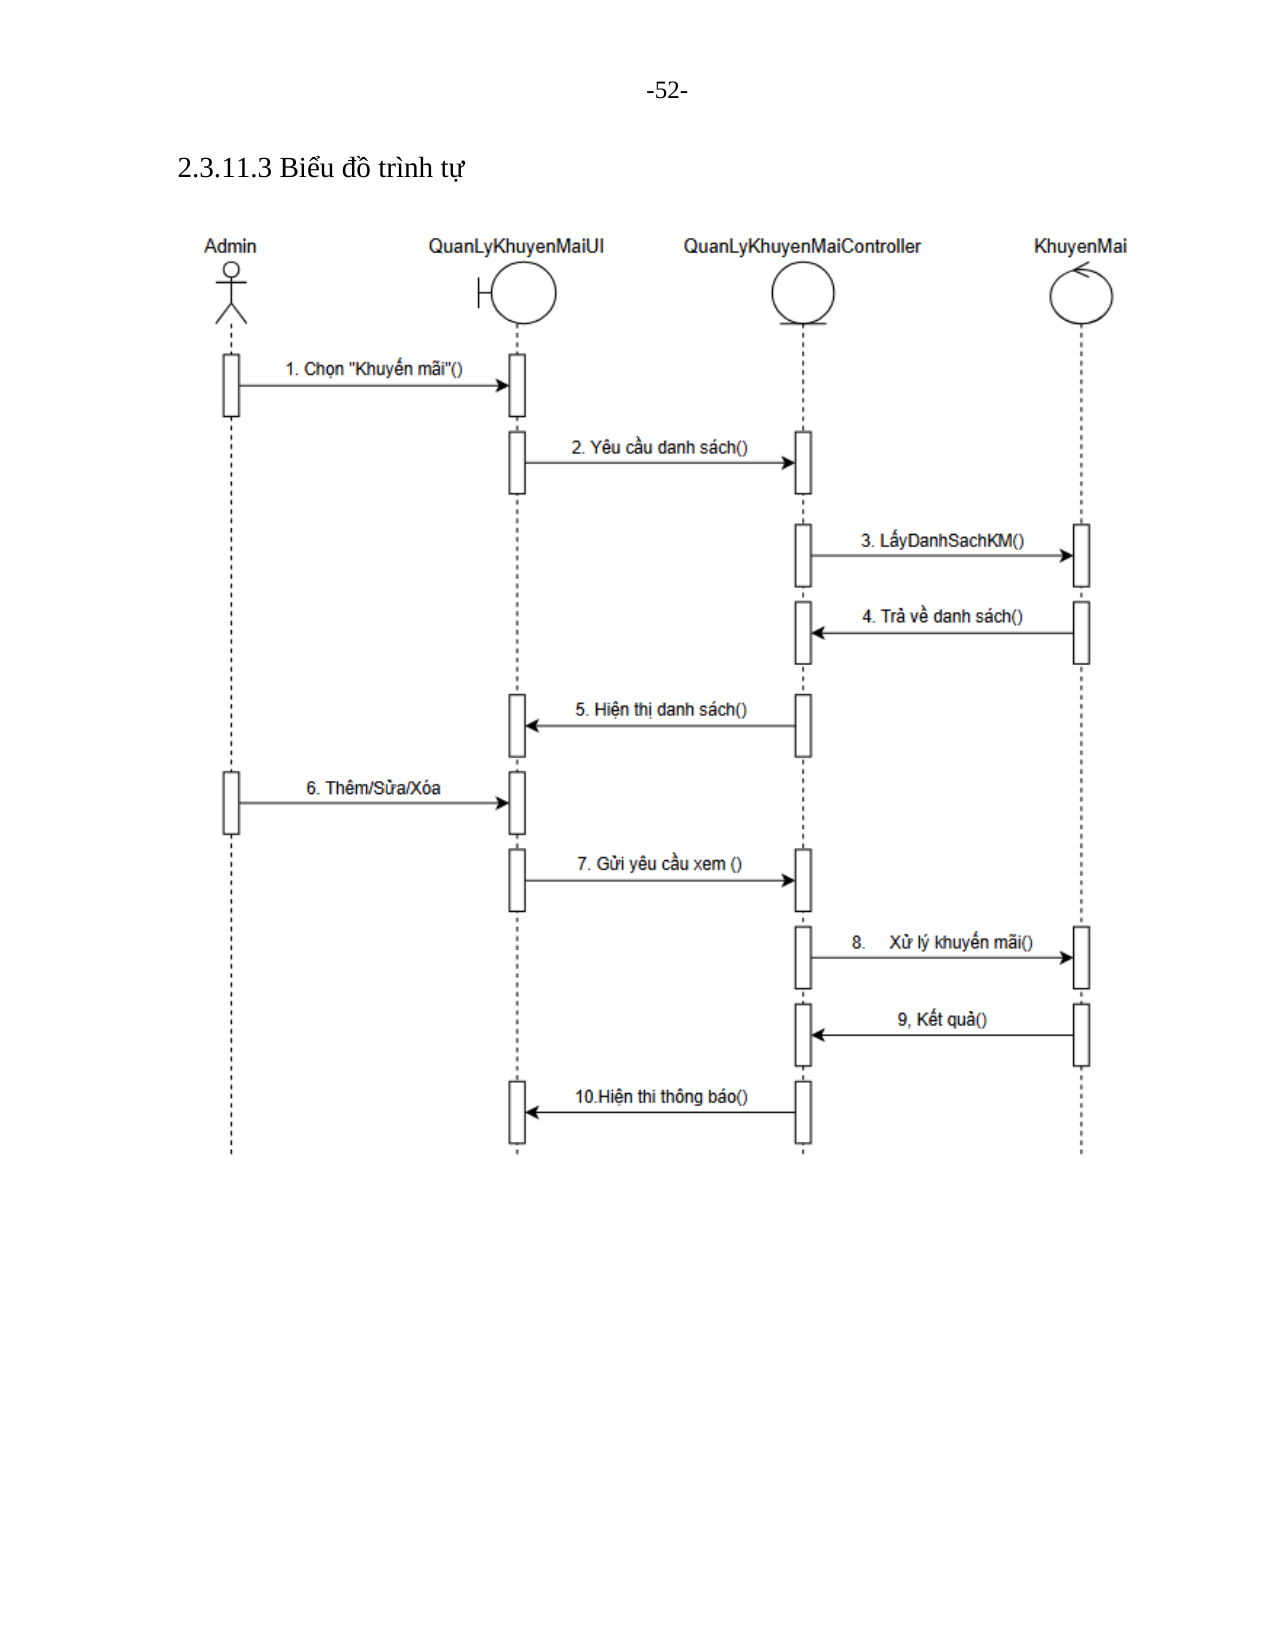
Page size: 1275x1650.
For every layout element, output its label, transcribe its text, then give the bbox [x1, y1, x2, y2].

picture [177, 189, 1220, 1189]
subtitle 2.3.11.3 Biểu đồ trình tự [177, 150, 1157, 183]
